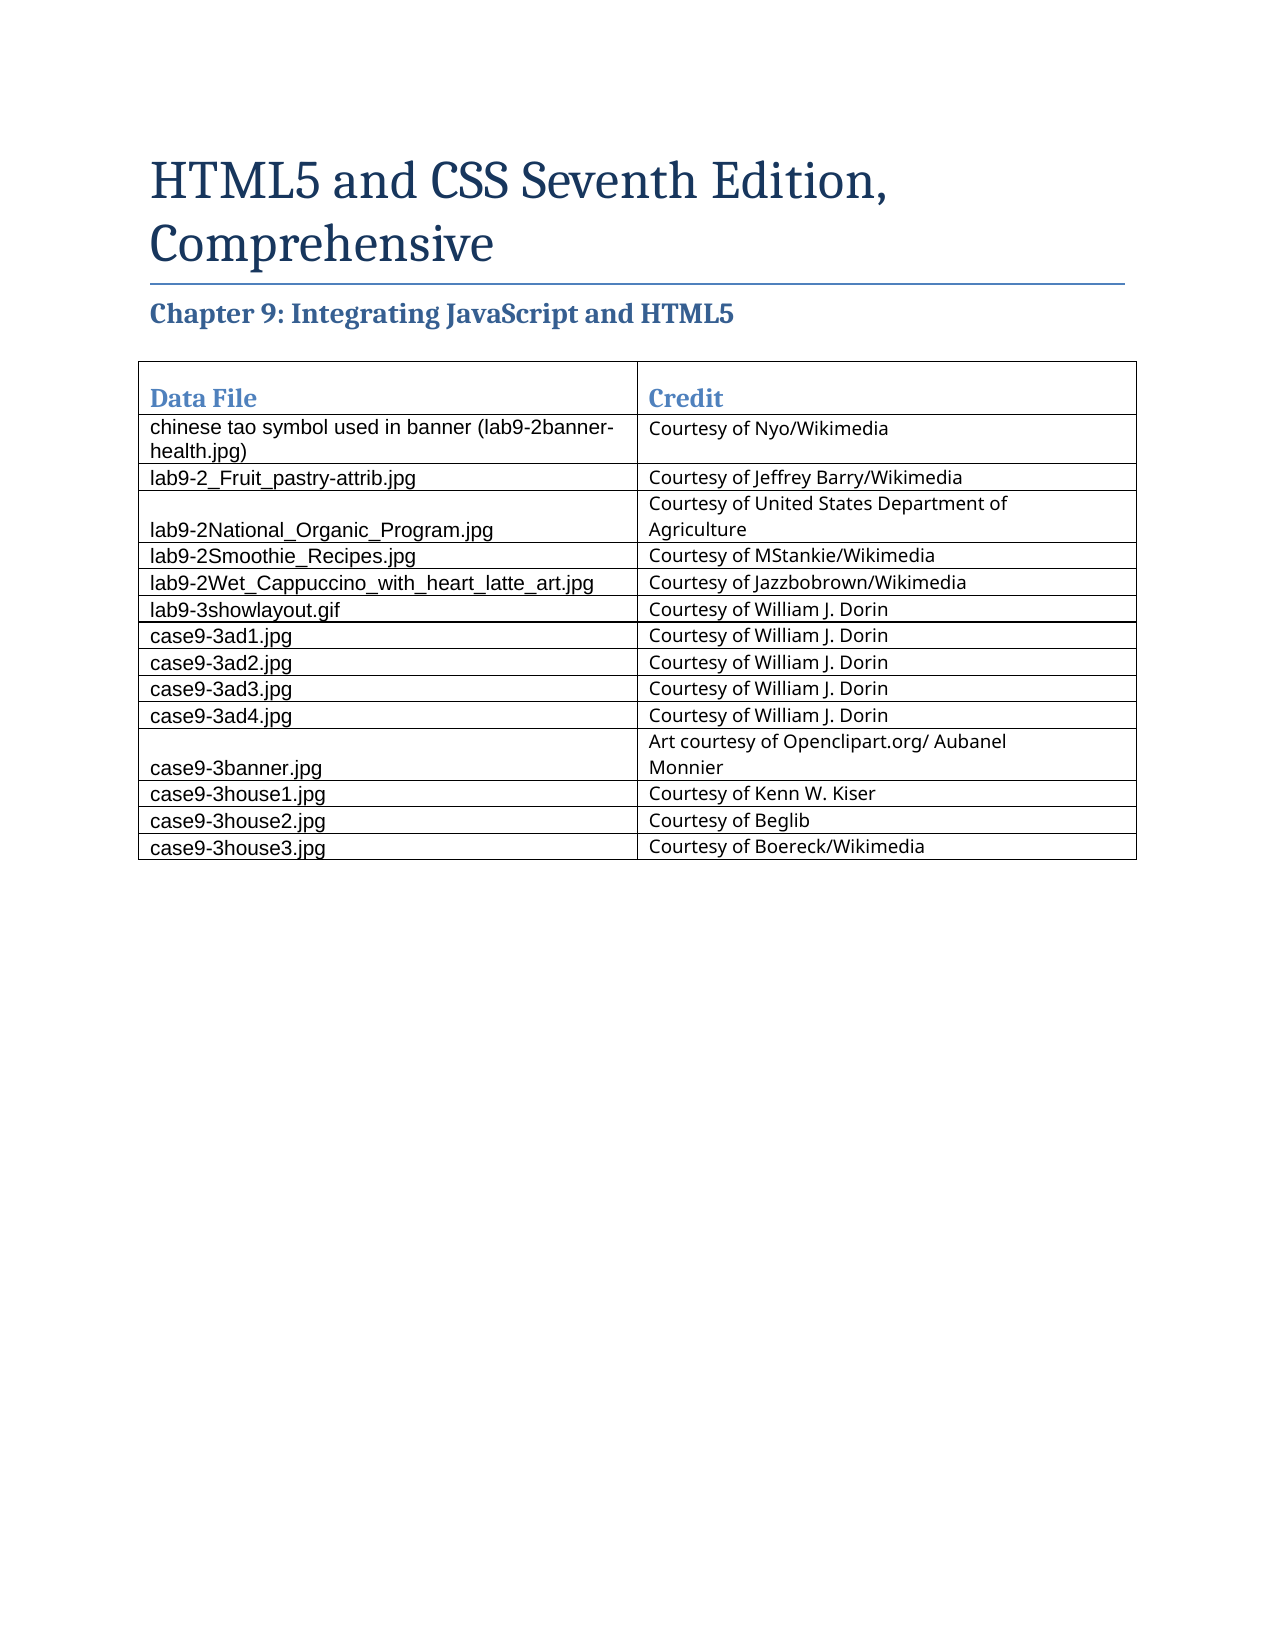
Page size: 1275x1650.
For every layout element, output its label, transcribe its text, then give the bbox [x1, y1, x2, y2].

table_cell Courtesy of Boereck/Wikimedia [638, 834, 1136, 859]
table_cell Courtesy of United States Department of Agriculture [638, 491, 1136, 542]
table_cell Courtesy of Nyo/Wikimedia [638, 415, 1136, 463]
table_cell lab9-2_Fruit_pastry-attrib.jpg [139, 464, 637, 489]
table_cell Art courtesy of Openclipart.org/ Aubanel Monnier [638, 729, 1136, 780]
table_cell lab9-2National_Organic_Program.jpg [139, 491, 637, 542]
table_cell case9-3ad2.jpg [139, 649, 637, 674]
subtitle Chapter 9: Integrating JavaScript and HTML5 [150, 297, 1125, 331]
table_cell Courtesy of MStankie/Wikimedia [638, 543, 1136, 568]
table_cell Courtesy of Jeffrey Barry/Wikimedia [638, 464, 1136, 489]
table_cell case9-3banner.jpg [139, 729, 637, 780]
table_header Data File [139, 362, 637, 414]
table_cell case9-3house2.jpg [139, 807, 637, 833]
table_cell case9-3house1.jpg [139, 781, 637, 806]
table_cell lab9-2Wet_Cappuccino_with_heart_latte_art.jpg [139, 569, 637, 595]
table_cell case9-3ad3.jpg [139, 676, 637, 701]
table_cell case9-3house3.jpg [139, 834, 637, 859]
table_cell Courtesy of William J. Dorin [638, 676, 1136, 701]
table_cell Courtesy of William J. Dorin [638, 596, 1136, 621]
table_cell case9-3ad4.jpg [139, 702, 637, 728]
table_cell Courtesy of Beglib [638, 807, 1136, 833]
table_cell Courtesy of Kenn W. Kiser [638, 781, 1136, 806]
table_cell lab9-3showlayout.gif [139, 596, 637, 621]
table_cell chinese tao symbol used in banner (lab9-2banner-health.jpg) [139, 415, 637, 463]
table_cell Courtesy of William J. Dorin [638, 702, 1136, 728]
title HTML5 and CSS Seventh Edition, Comprehensive [150, 150, 1125, 283]
table_cell Courtesy of William J. Dorin [638, 623, 1136, 648]
table_cell lab9-2Smoothie_Recipes.jpg [139, 543, 637, 568]
table_cell case9-3ad1.jpg [139, 623, 637, 648]
table_header Credit [638, 362, 1136, 414]
table_cell Courtesy of William J. Dorin [638, 649, 1136, 674]
table_cell Courtesy of Jazzbobrown/Wikimedia [638, 569, 1136, 595]
